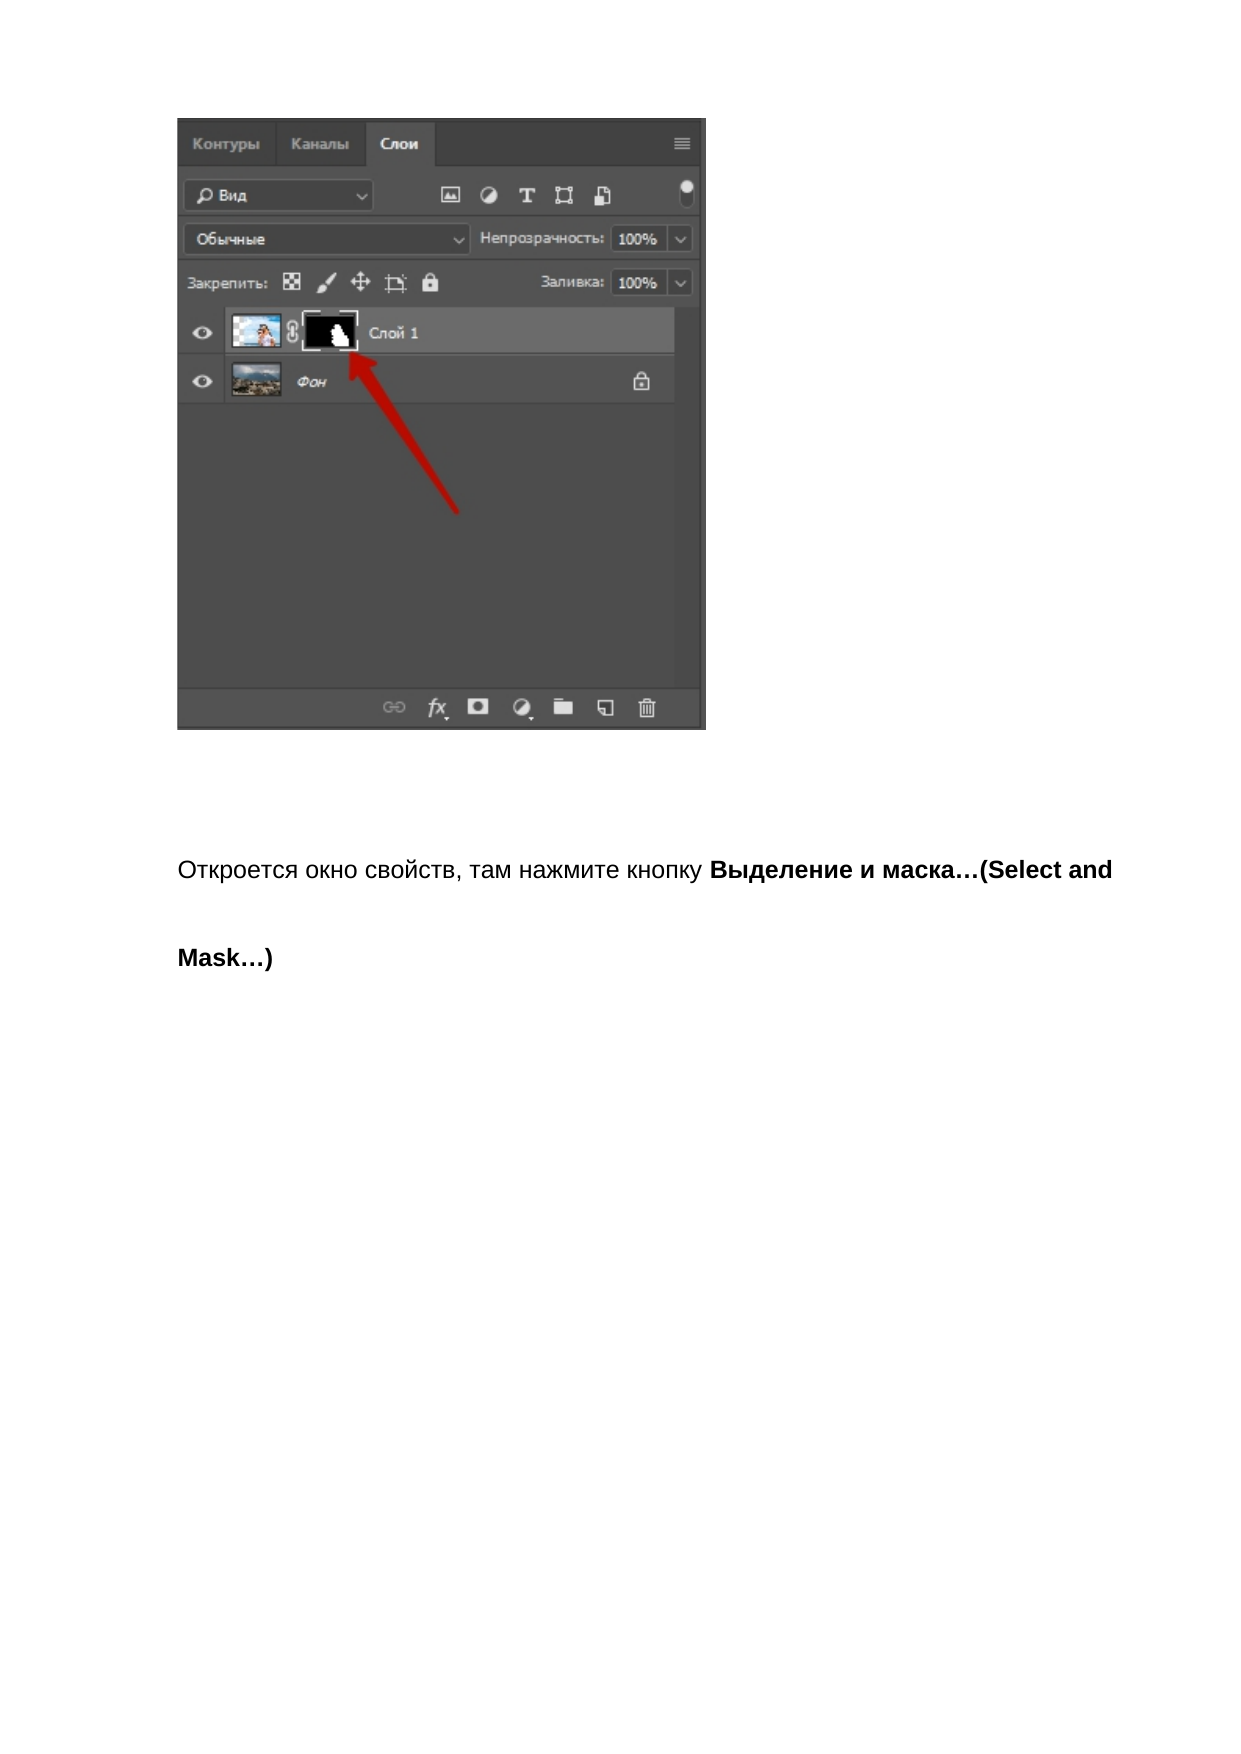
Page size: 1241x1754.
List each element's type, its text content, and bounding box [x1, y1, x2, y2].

picture [177, 118, 706, 730]
text Откроется окно свойств, там нажмите кнопку Выделение и маска…(Select and Mask…) [177, 797, 1152, 971]
